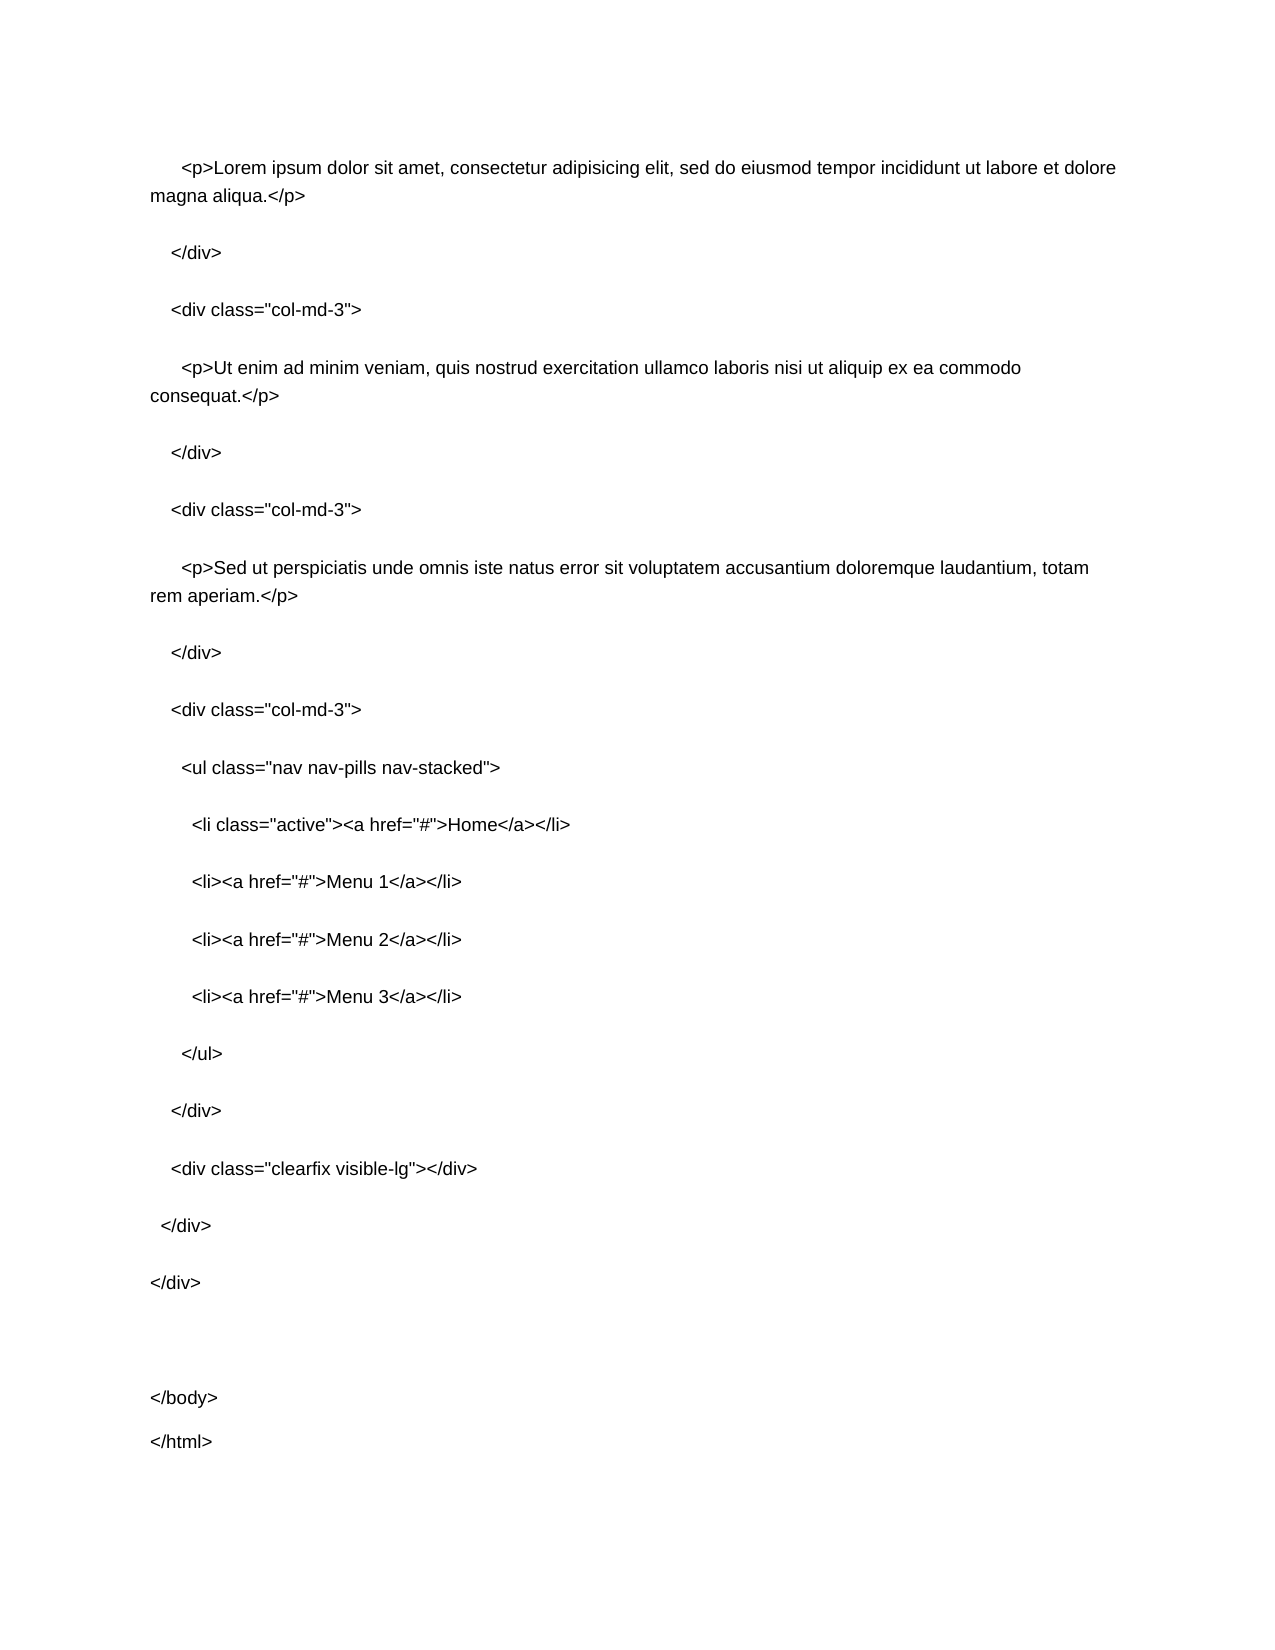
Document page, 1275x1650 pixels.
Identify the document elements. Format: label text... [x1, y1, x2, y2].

text </div> [150, 635, 1125, 663]
text </ul> [150, 1036, 1125, 1064]
text <li class="active"><a href="#">Home</a></li> [150, 807, 1125, 835]
text </div> [150, 1208, 1125, 1236]
text <p>Sed ut perspiciatis unde omnis iste natus error sit voluptatem accusantium doloremque laudantium, totam rem aperiam.</p> [150, 550, 1125, 606]
text <div class="col-md-3"> [150, 293, 1125, 321]
text <li><a href="#">Menu 1</a></li> [150, 864, 1125, 893]
text <div class="col-md-3"> [150, 493, 1125, 521]
text <li><a href="#">Menu 2</a></li> [150, 922, 1125, 950]
text </div> [150, 1266, 1125, 1294]
text <p>Ut enim ad minim veniam, quis nostrud exercitation ullamco laboris nisi ut aliquip ex ea commodo consequat.</p> [150, 350, 1125, 406]
text <li><a href="#">Menu 3</a></li> [150, 979, 1125, 1007]
text </div> [150, 435, 1125, 463]
text </div> [150, 1094, 1125, 1122]
text <div class="col-md-3"> [150, 693, 1125, 721]
text <div class="clearfix visible-lg"></div> [150, 1151, 1125, 1179]
text <p>Lorem ipsum dolor sit amet, consectetur adipisicing elit, sed do eiusmod tempor incididunt ut labore et dolore magna aliqua.</p> [150, 150, 1125, 206]
text <ul class="nav nav-pills nav-stacked"> [150, 750, 1125, 778]
text </div> [150, 235, 1125, 263]
text </html> [150, 1424, 1125, 1452]
text </body> [150, 1380, 1125, 1408]
